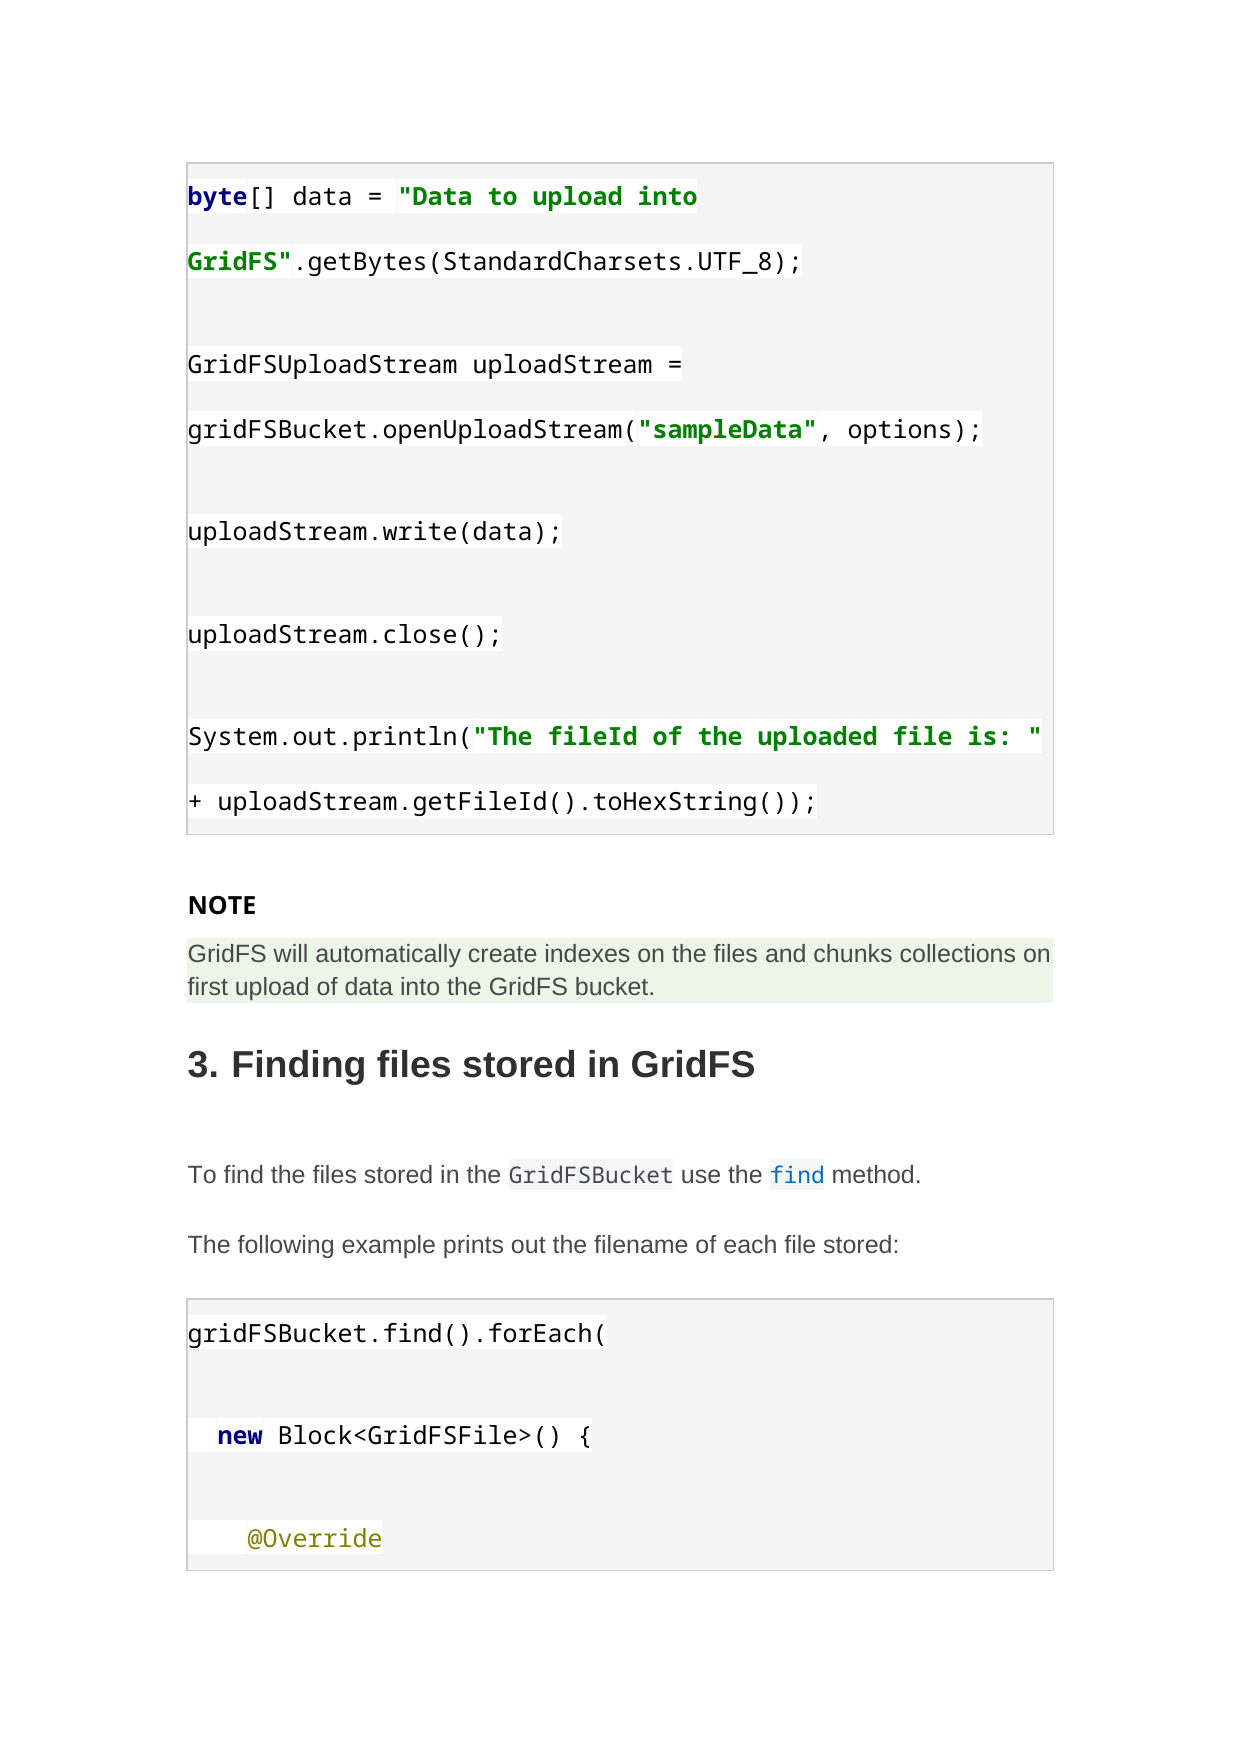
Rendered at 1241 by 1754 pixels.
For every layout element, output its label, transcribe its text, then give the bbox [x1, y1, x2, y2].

text gridFSBucket.find().forEach( [188, 1300, 1053, 1365]
text To find the files stored in the GridFSBucket use the find method. [187, 1158, 1053, 1191]
text byte[] data = "Data to upload into GridFS".getBytes(StandardCharsets.UTF_8); [188, 164, 1053, 293]
text @Override [188, 1503, 1053, 1570]
text new Block<GridFSFile>() { [188, 1401, 1053, 1467]
subtitle Finding files stored in GridFS [187, 1032, 1053, 1097]
text The following example prints out the filename of each file stored: [187, 1228, 1053, 1261]
text System.out.println("The fileId of the uploaded file is: " + uploadStream.getFileId().toHexString()); [188, 702, 1053, 834]
text GridFSUploadStream uploadStream = gridFSBucket.openUploadStream("sampleData", options); [188, 329, 1053, 461]
text NOTE [187, 873, 1053, 938]
text GridFS will automatically create indexes on the files and chunks collections on first upload of data into the GridFS bucket. [187, 938, 1053, 1003]
text uploadStream.close(); [188, 599, 1053, 666]
text uploadStream.write(data); [188, 497, 1053, 563]
